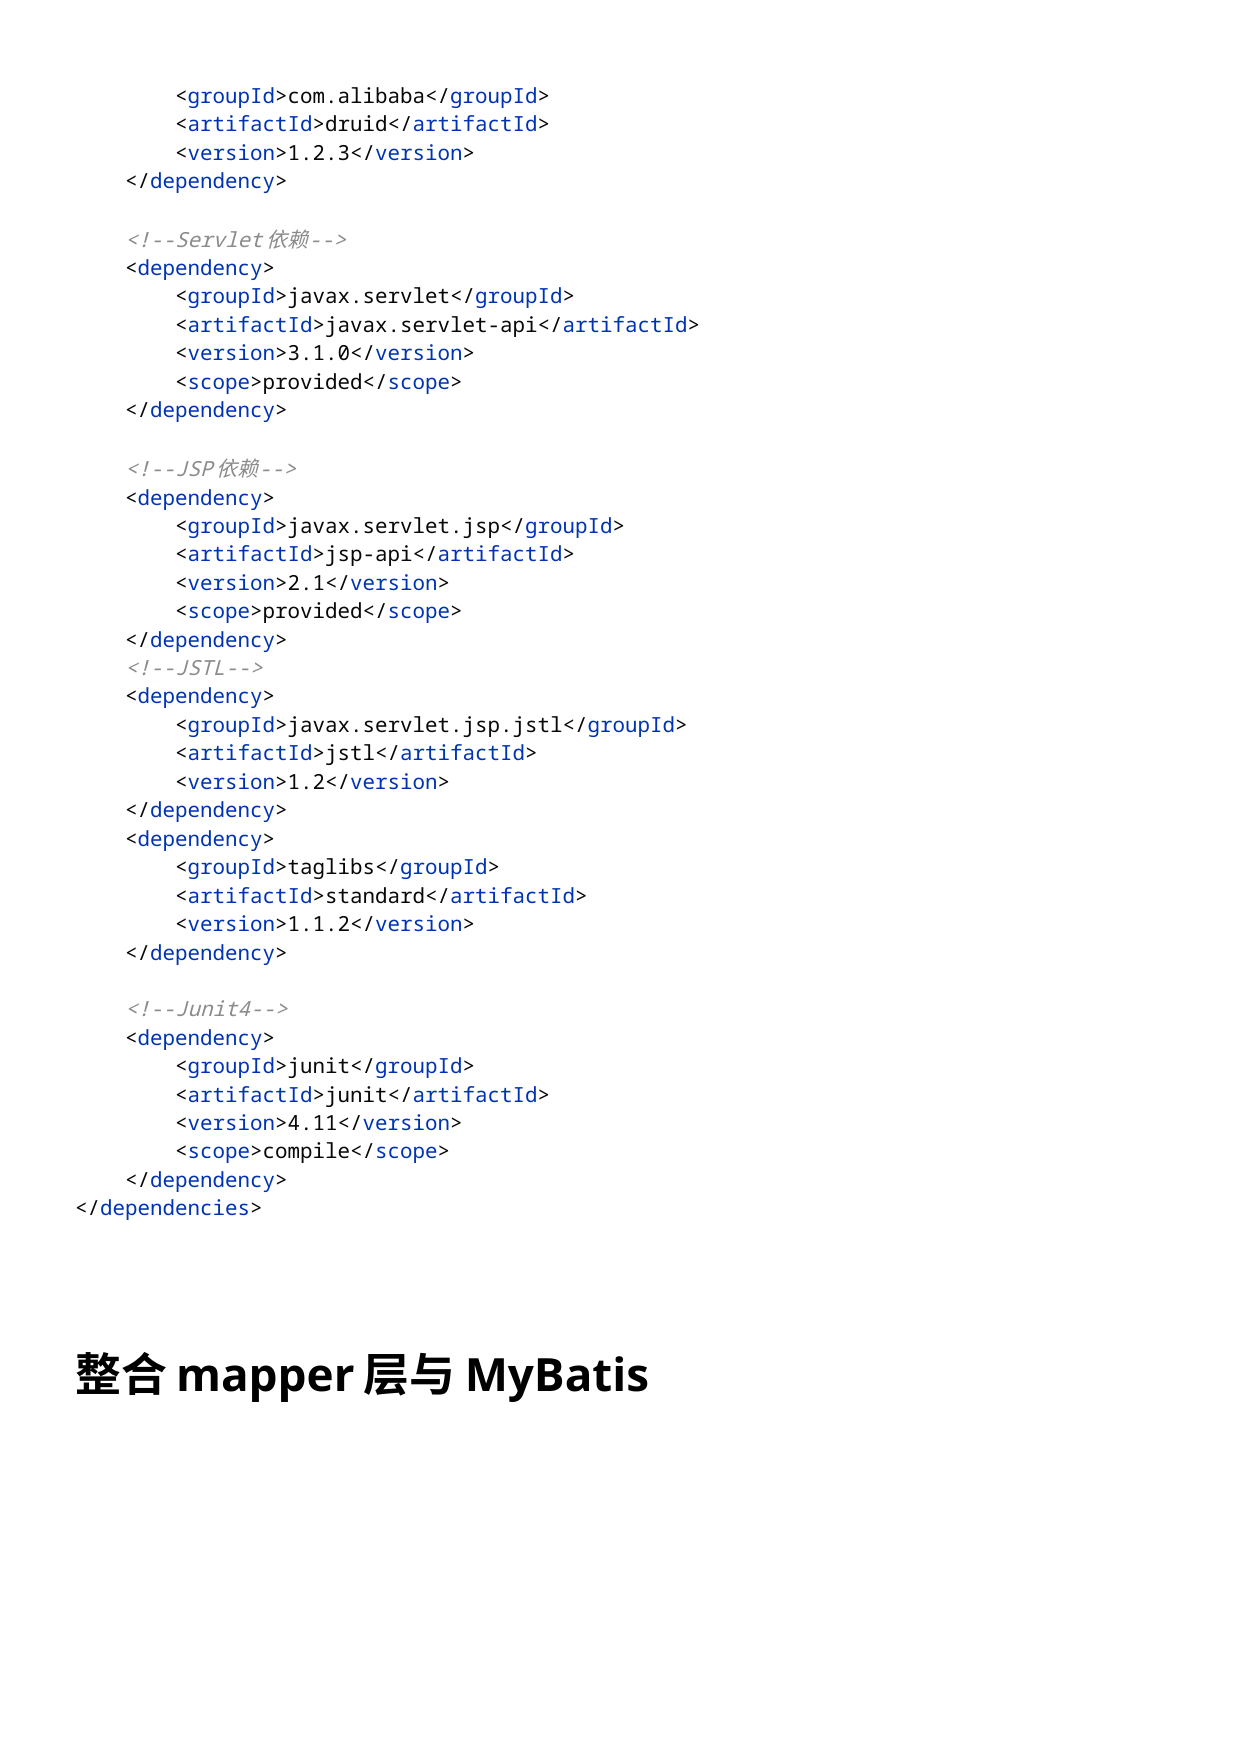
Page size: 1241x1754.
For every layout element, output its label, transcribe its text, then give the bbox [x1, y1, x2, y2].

subtitle 整合mapper层与MyBatis [75, 1323, 1165, 1420]
